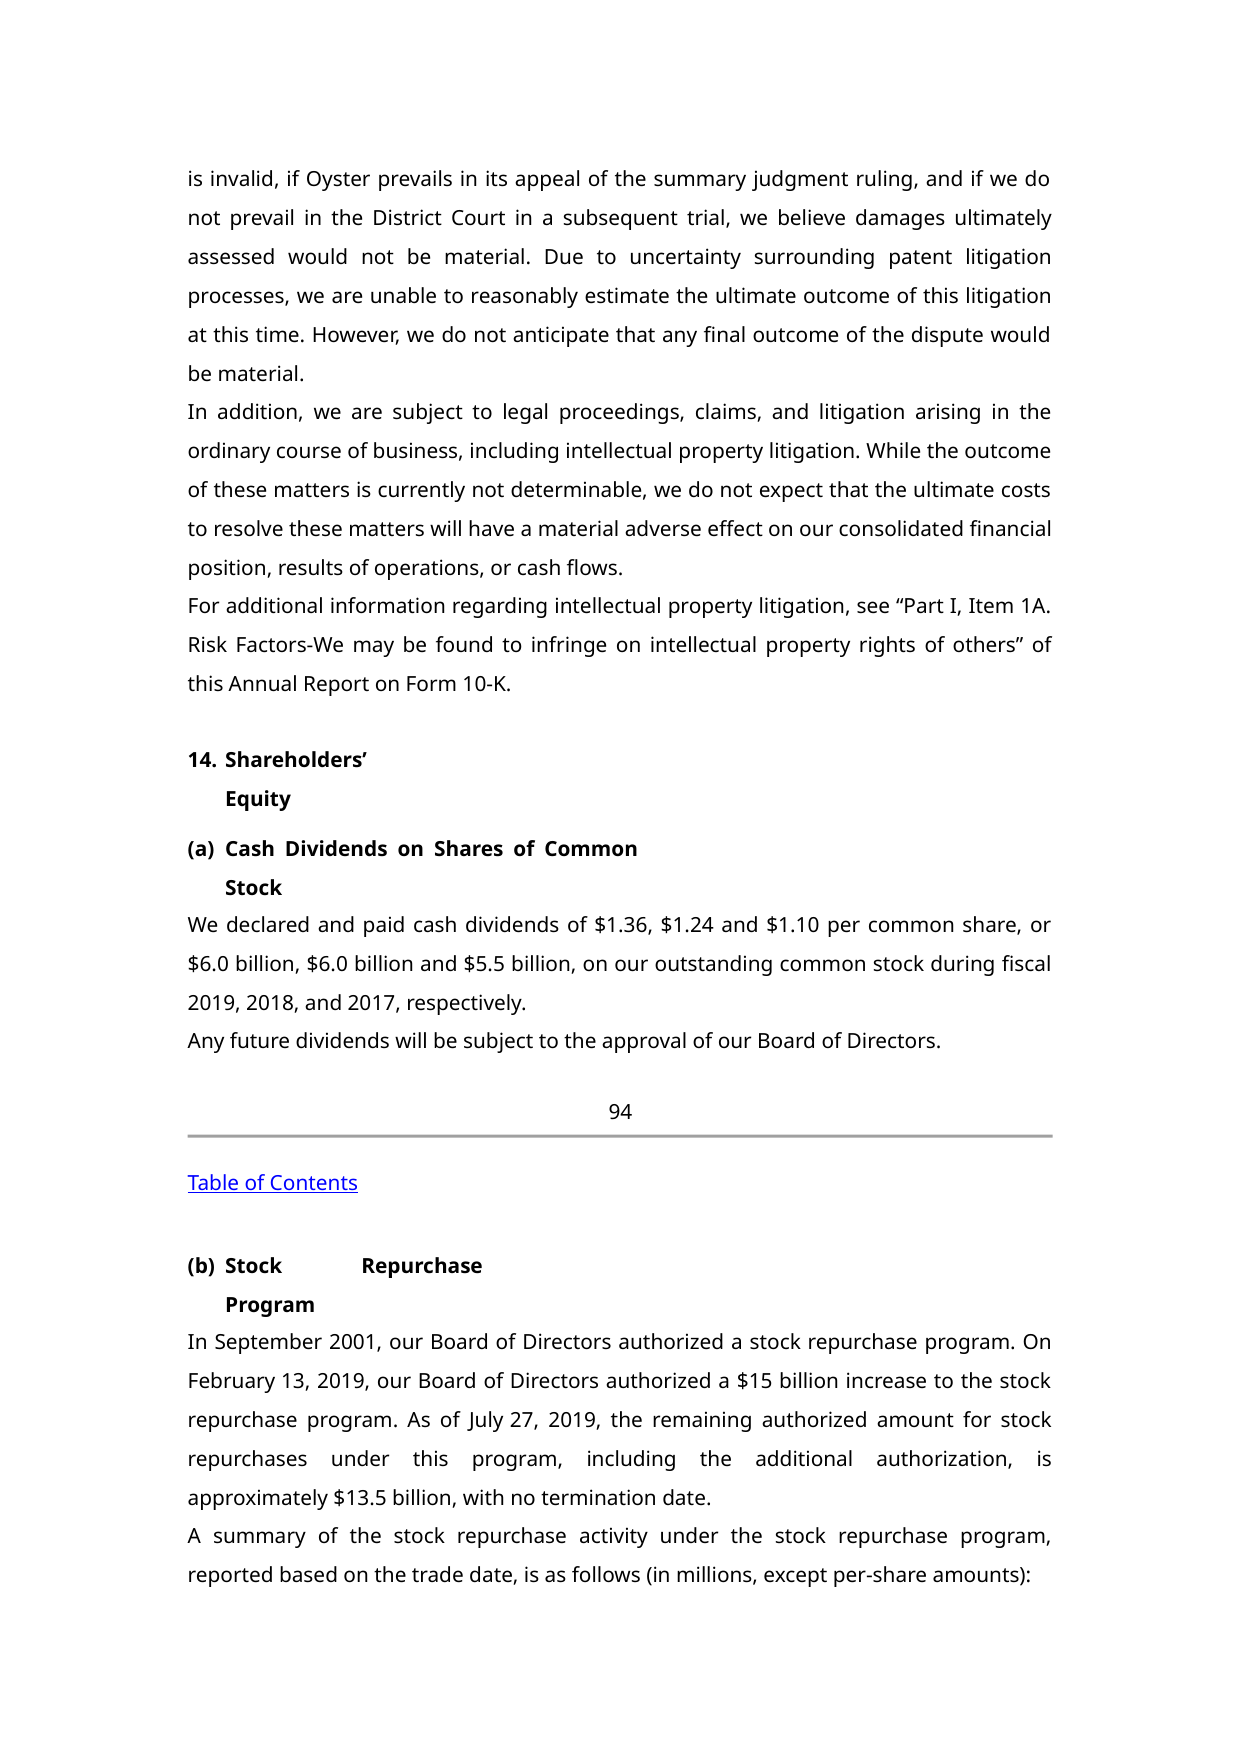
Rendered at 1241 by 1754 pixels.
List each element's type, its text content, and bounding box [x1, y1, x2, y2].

text Any future dividends will be subject to the approval of our Board of Directors. [187, 1024, 1053, 1057]
text 94 [187, 1095, 1053, 1128]
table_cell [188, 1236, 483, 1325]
text Table of Contents [187, 1166, 1053, 1198]
text For additional information regarding intellectual property litigation, see “Part I, Item 1A. Risk Factors-We may be found to infringe on intellectual property rights of others” of this Annual Report on Form 10-K. [187, 589, 1053, 699]
text In September 2001, our Board of Directors authorized a stock repurchase program. On February 13, 2019, our Board of Directors authorized a $15 billion increase to the stock repurchase program. As of July 27, 2019, the remaining authorized amount for stock repurchases under this program, including the additional authorization, is approximately $13.5 billion, with no termination date. [187, 1325, 1053, 1514]
text A summary of the stock repurchase activity under the stock repurchase program, reported based on the trade date, is as follows (in millions, except per-share amounts): [187, 1519, 1053, 1591]
text We declared and paid cash dividends of $1.36, $1.24 and $1.10 per common share, or $6.0 billion, $6.0 billion and $5.5 billion, on our outstanding common stock during fiscal 2019, 2018, and 2017, respectively. [187, 908, 1053, 1019]
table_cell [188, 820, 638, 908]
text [187, 162, 1053, 389]
text In addition, we are subject to legal proceedings, claims, and litigation arising in the ordinary course of business, including intellectual property litigation. While the outcome of these matters is currently not determinable, we do not expect that the ultimate costs to resolve these matters will have a material adverse effect on our consolidated financial position, results of operations, or cash flows. [187, 395, 1053, 583]
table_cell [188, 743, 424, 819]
